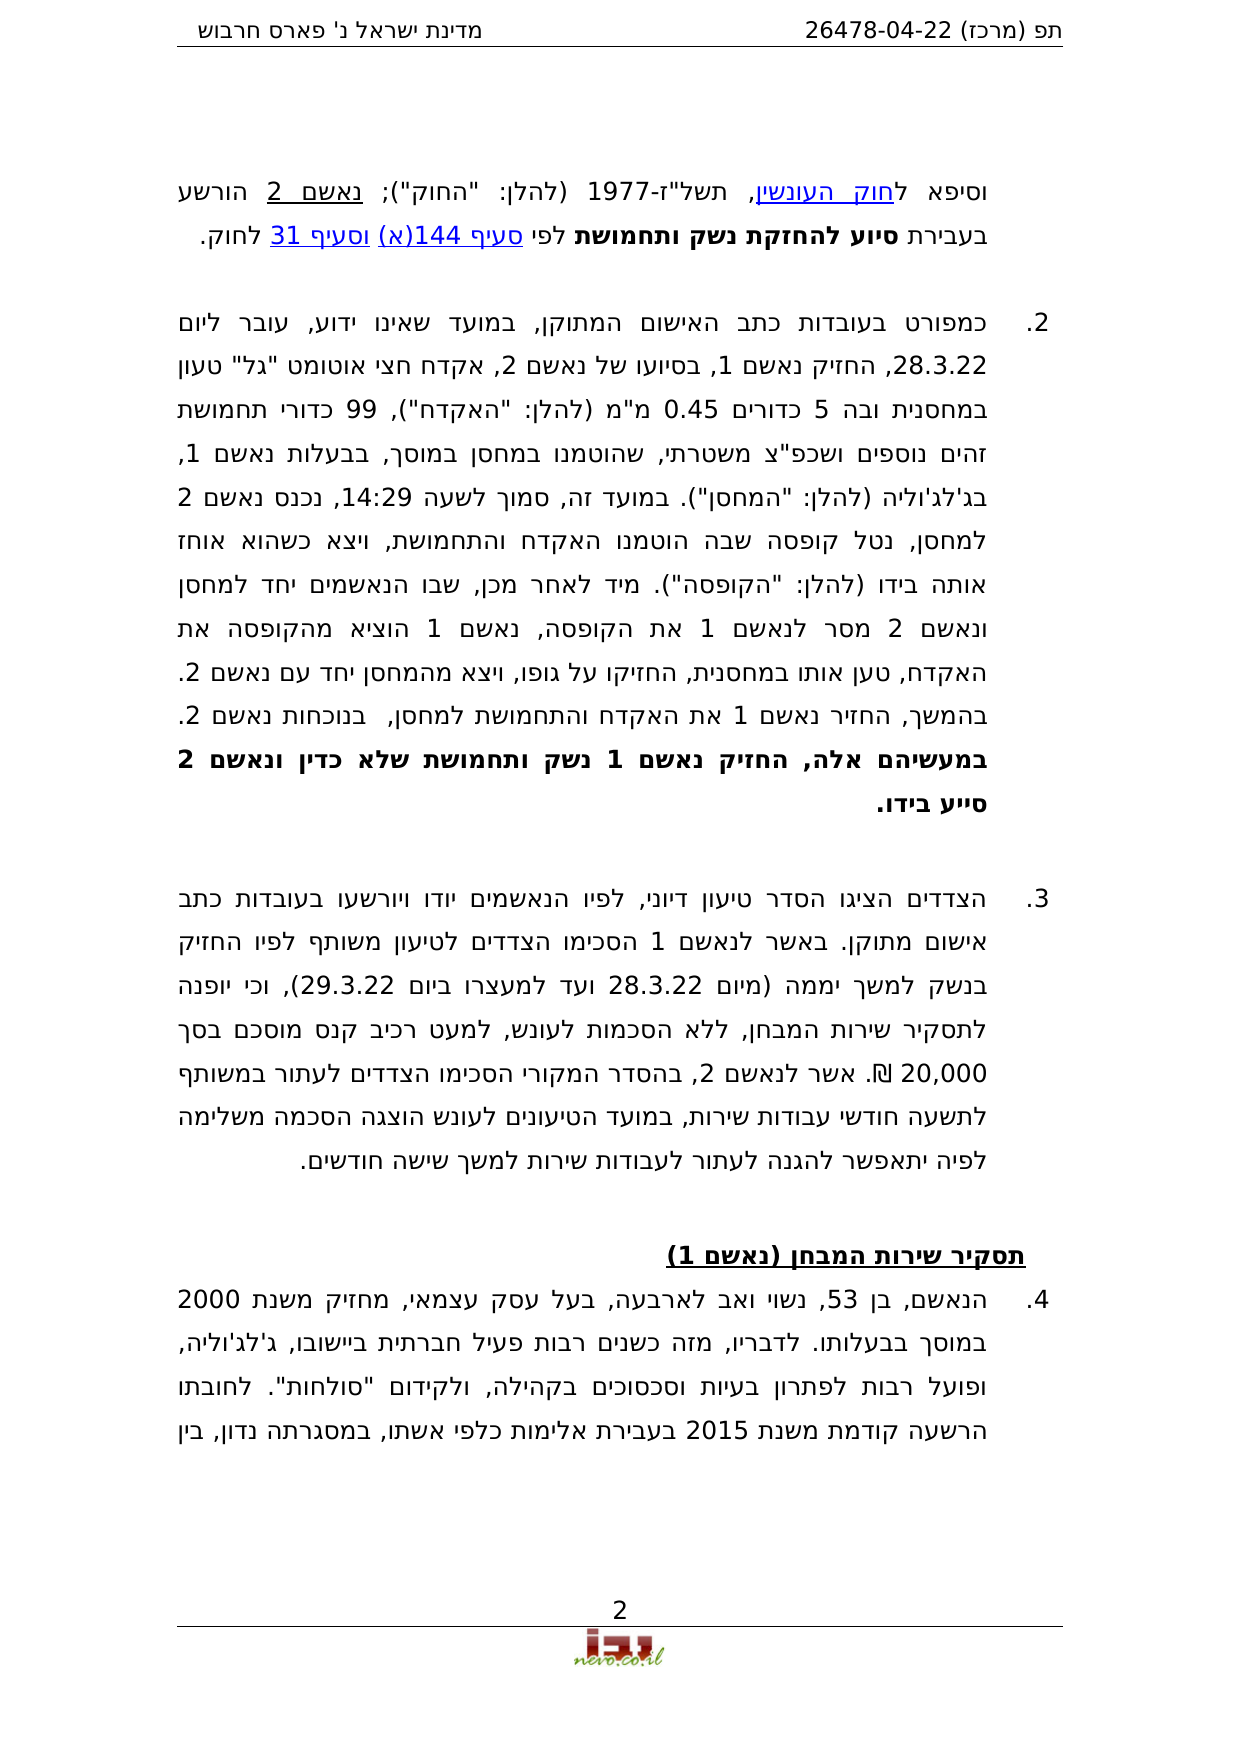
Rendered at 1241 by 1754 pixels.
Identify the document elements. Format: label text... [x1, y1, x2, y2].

list הצדדים הציגו הסדר טיעון דיוני, לפיו הנאשמים יודו ויורשעו בעובדות כתב אישום מתוקן. באשר לנאשם 1 הסכימו הצדדים לטיעון משותף לפיו החזיק בנשק למשך יממה (מיום 28.3.22 ועד למעצרו ביום 29.3.22), וכי יופנה לתסקיר שירות המבחן, ללא הסכמות לעונש, למעט רכיב קנס מוסכם בסך 20,000 ₪. אשר לנאשם 2, בהסדר המקורי הסכימו הצדדים לעתור במשותף לתשעה חודשי עבודות שירות, במועד הטיעונים לעונש הוצגה הסכמה משלימה לפיה יתאפשר להגנה לעתור לעבודות שירות למשך שישה חודשים. [177, 884, 1026, 1176]
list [177, 1285, 1026, 1445]
picture [574, 1628, 666, 1667]
text תסקיר שירות המבחן (נאשם 1) [177, 1241, 1063, 1270]
list כמפורט בעובדות כתב האישום המתוקן, במועד שאינו ידוע, עובר ליום 28.3.22, החזיק נאשם 1, בסיועו של נאשם 2, אקדח חצי אוטומט "גל" טעון במחסנית ובה 5 כדורים 0.45 מ"מ (להלן: "האקדח"), 99 כדורי תחמושת זהים נוספים ושכפ"צ משטרתי, שהוטמנו במחסן במוסך, בבעלות נאשם 1, בג'לג'וליה (להלן: "המחסן"). במועד זה, סמוך לשעה 14:29, נכנס נאשם 2 למחסן, נטל קופסה שבה הוטמנו האקדח והתחמושת, ויצא כשהוא אוחז אותה בידו (להלן: "הקופסה"). מיד לאחר מכן, שבו הנאשמים יחד למחסן ונאשם 2 מסר לנאשם 1 את הקופסה, נאשם 1 הוציא מהקופסה את האקדח, טען אותו במחסנית, החזיקו על גופו, ויצא מהמחסן יחד עם נאשם 2. בהמשך, החזיר נאשם 1 את האקדח והתחמושת למחסן, בנוכחות נאשם 2. במעשיהם אלה, החזיק נאשם 1 נשק ותחמושת שלא כדין ונאשם 2 סייע בידו. [177, 308, 1026, 818]
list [177, 177, 1026, 250]
